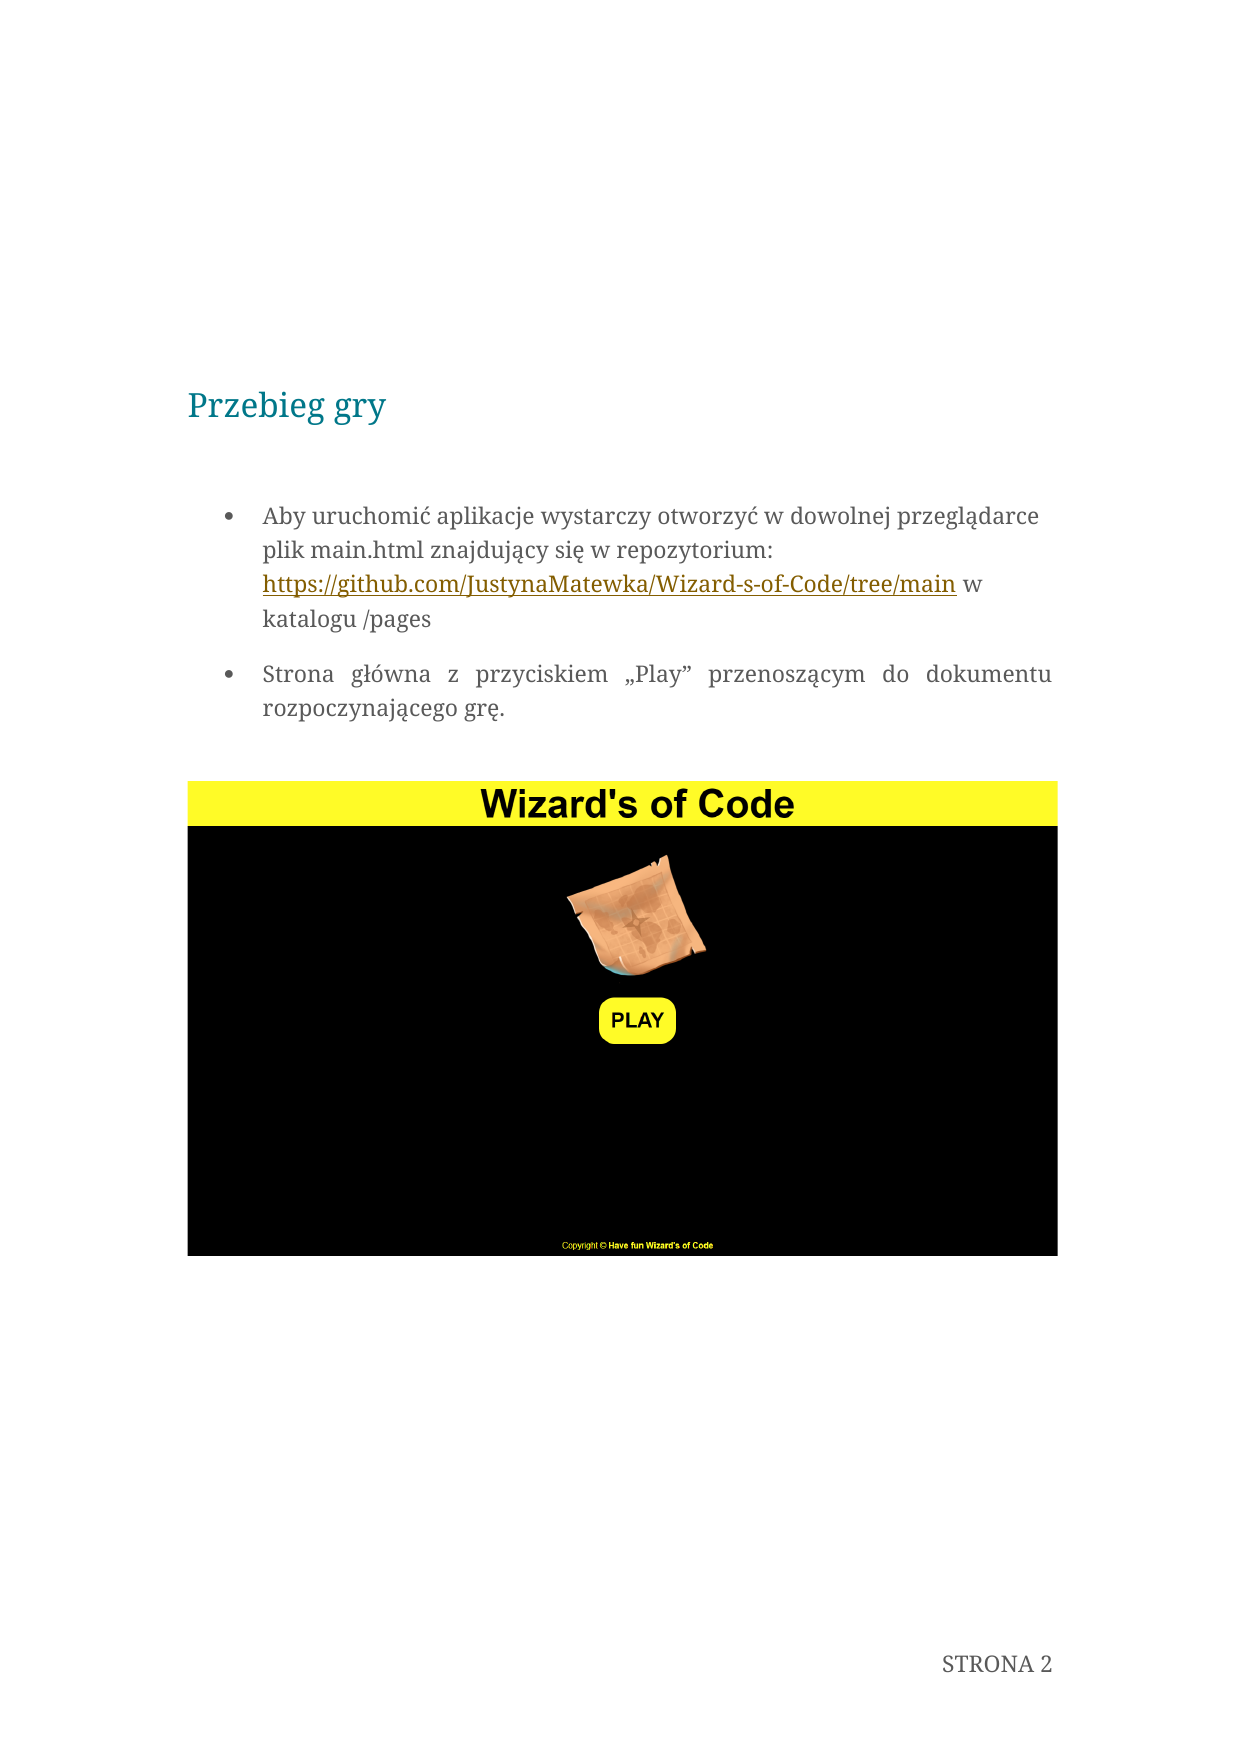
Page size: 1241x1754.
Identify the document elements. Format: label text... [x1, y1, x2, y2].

list Strona główna z przyciskiem „Play” przenoszącym do dokumentu rozpoczynającego grę. [225, 658, 1053, 723]
subtitle Przebieg gry [187, 382, 1053, 427]
list Aby uruchomić aplikacje wystarczy otworzyć w dowolnej przeglądarce plik main.html znajdujący się w repozytorium: https://github.com/JustynaMatewka/Wizard-s-of-Code/tree/main w katalogu /pages [225, 499, 1053, 634]
picture [187, 781, 1058, 1256]
